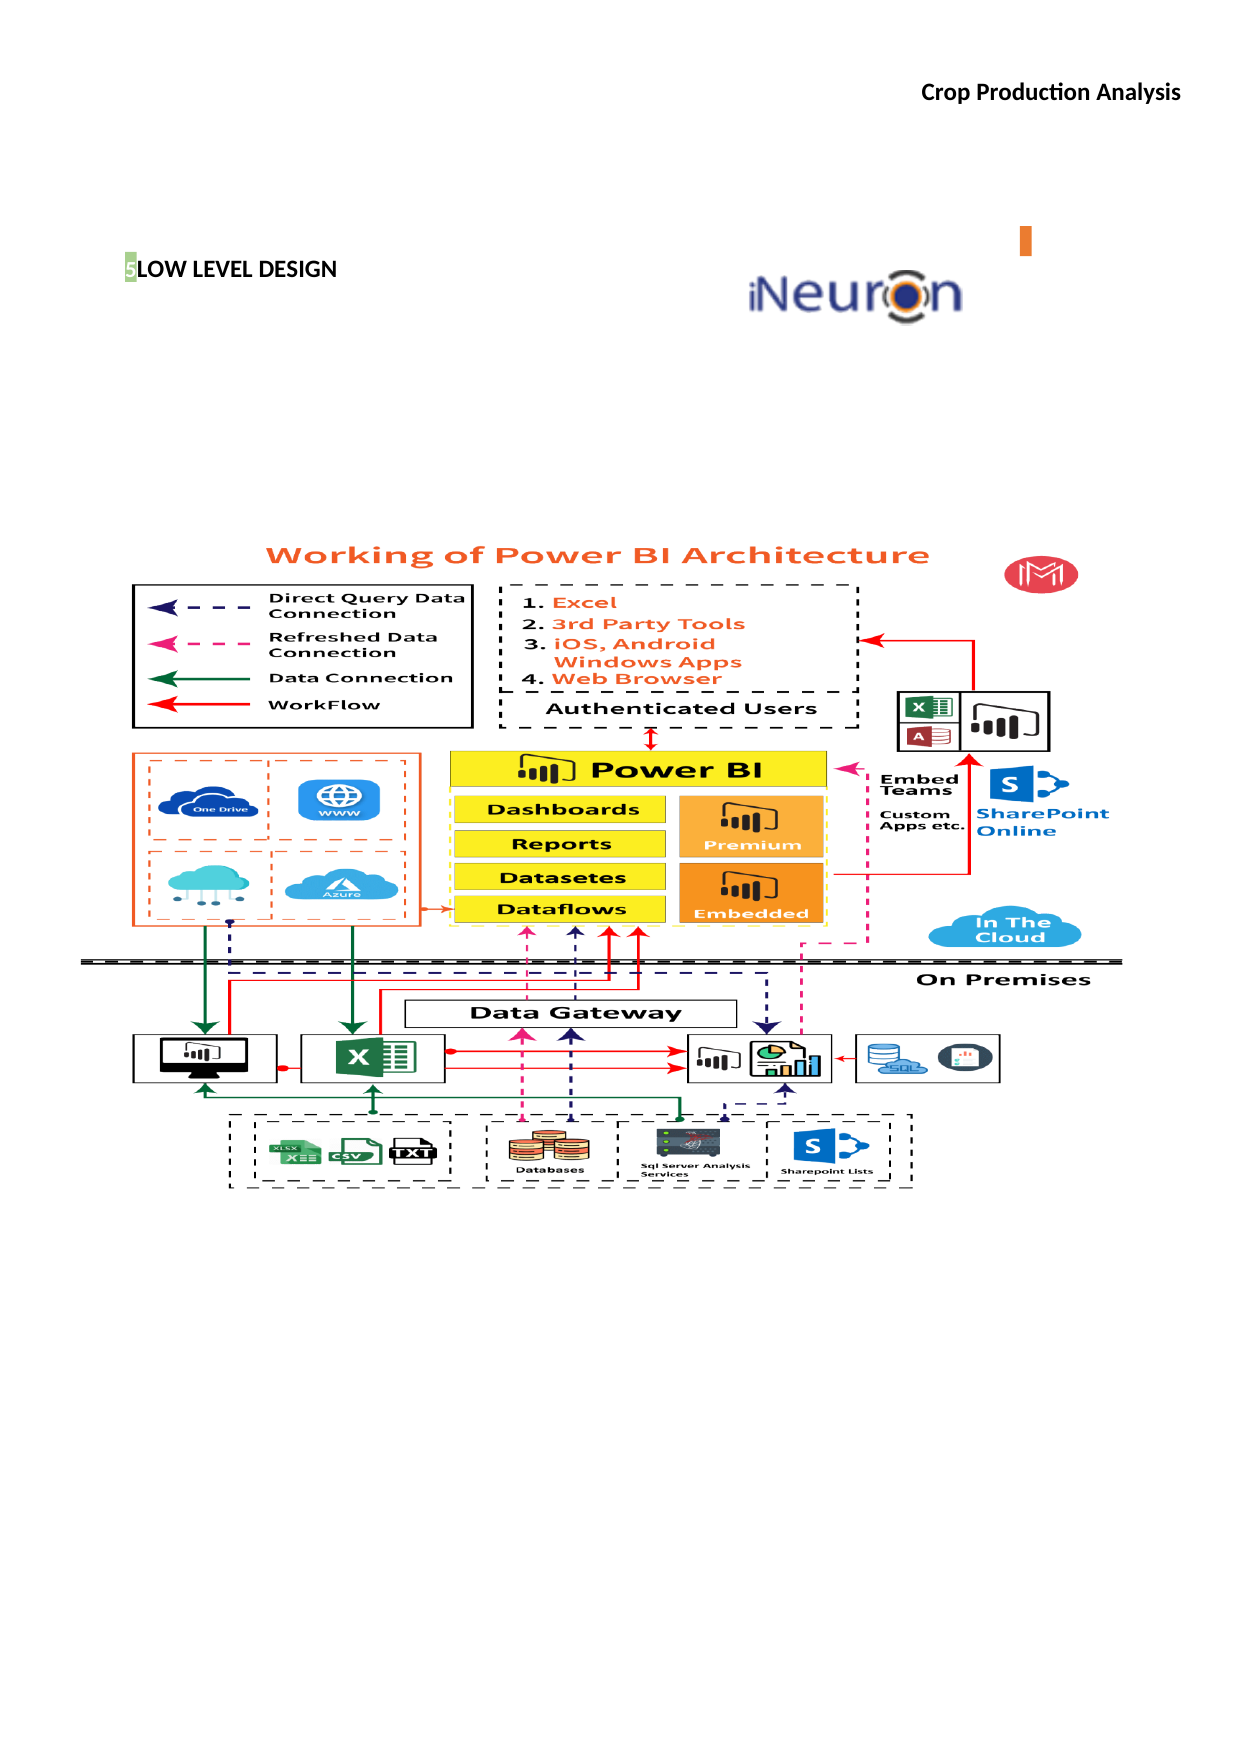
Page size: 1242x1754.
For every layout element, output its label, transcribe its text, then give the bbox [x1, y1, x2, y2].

text 5LOW LEVEL DESIGN [125, 256, 1156, 283]
picture [80, 545, 1123, 1189]
picture [748, 270, 963, 326]
